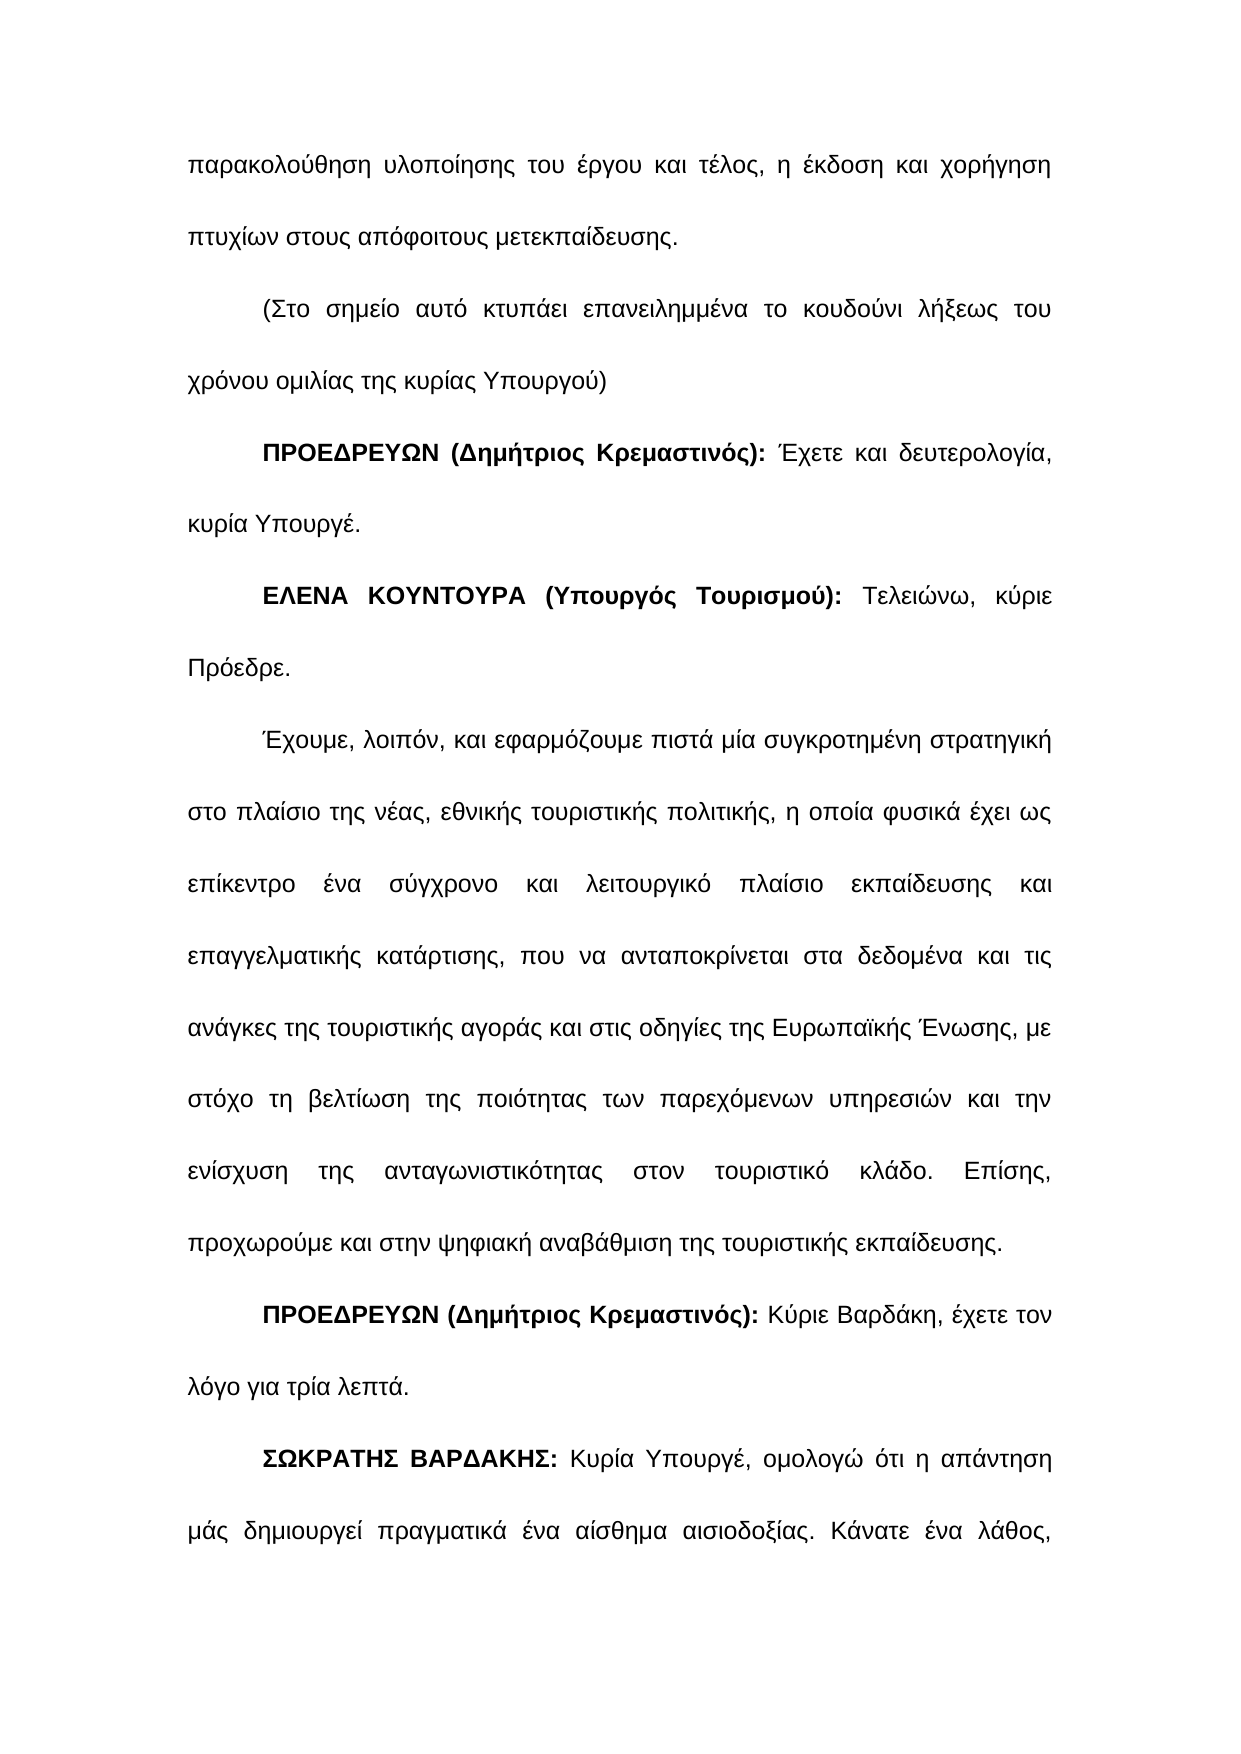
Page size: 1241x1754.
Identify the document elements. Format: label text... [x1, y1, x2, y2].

text (Στο σημείο αυτό κτυπάει επανειλημμένα το κουδούνι λήξεως του χρόνου ομιλίας της κυρίας Υπουργού) [187, 294, 1053, 394]
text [187, 1444, 1053, 1544]
text ΠΡΟΕΔΡΕΥΩΝ (Δημήτριος Κρεμαστινός): Έχετε και δευτερολογία, κυρία Υπουργέ. [187, 437, 1053, 538]
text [187, 150, 1053, 251]
text ΠΡΟΕΔΡΕΥΩΝ (Δημήτριος Κρεμαστινός): Κύριε Βαρδάκη, έχετε τον λόγο για τρία λεπτά. [187, 1300, 1053, 1401]
text ΕΛΕΝΑ ΚΟΥΝΤΟΥΡΑ (Υπουργός Τουρισμού): Τελειώνω, κύριε Πρόεδρε. [187, 581, 1053, 682]
text Έχουμε, λοιπόν, και εφαρμόζουμε πιστά μία συγκροτημένη στρατηγική στο πλαίσιο της νέας, εθνικής τουριστικής πολιτικής, η οποία φυσικά έχει ως επίκεντρο ένα σύγχρονο και λειτουργικό πλαίσιο εκπαίδευσης και επαγγελματικής κατάρτισης, που να ανταποκρίνεται στα δεδομένα και τις ανάγκες της τουριστικής αγοράς και στις οδηγίες της Ευρωπαϊκής Ένωσης, με στόχο τη βελτίωση της ποιότητας των παρεχόμενων υπηρεσιών και την ενίσχυση της ανταγωνιστικότητας στον τουριστικό κλάδο. Επίσης, προχωρούμε και στην ψηφιακή αναβάθμιση της τουριστικής εκπαίδευσης. [187, 725, 1053, 1257]
